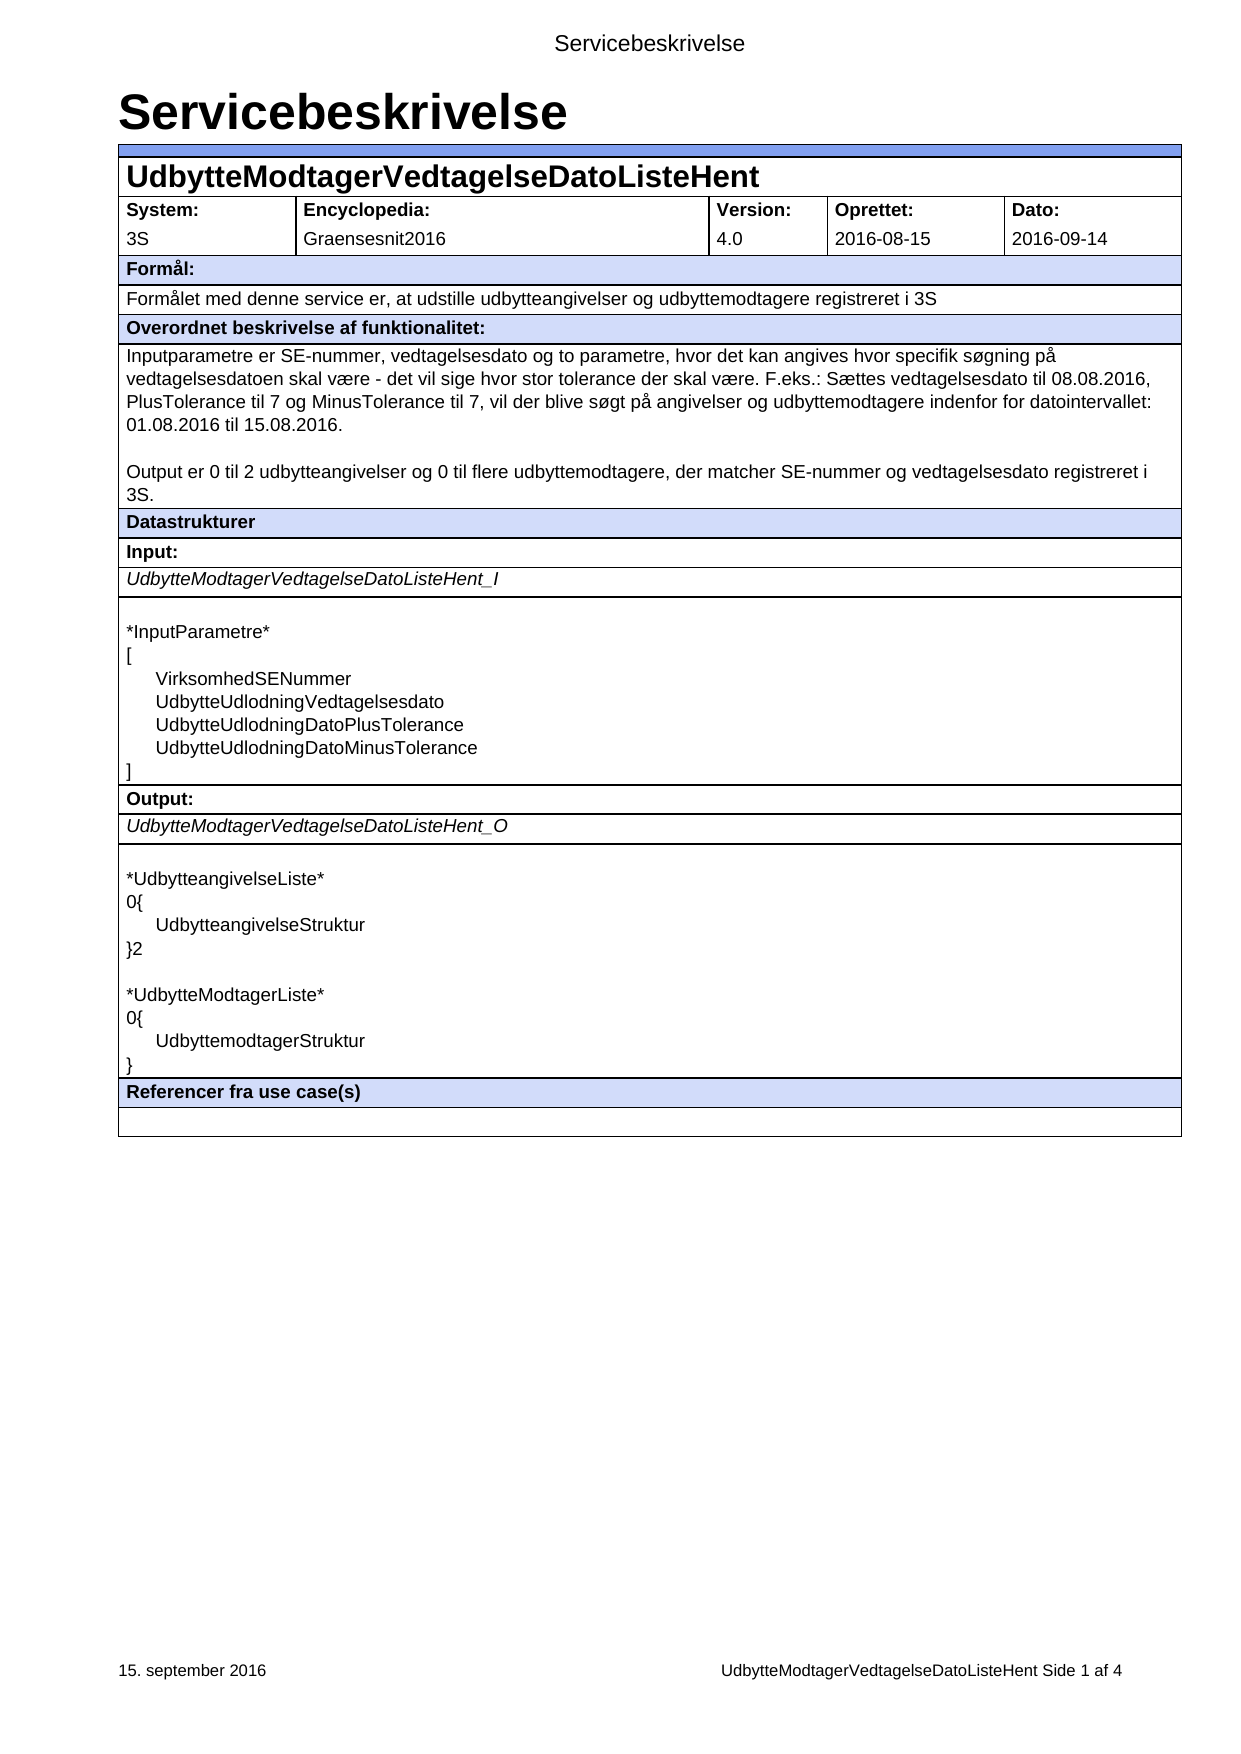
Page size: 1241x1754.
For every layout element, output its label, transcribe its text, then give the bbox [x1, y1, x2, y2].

table_header [119, 145, 1181, 156]
text Servicebeskrivelse [118, 82, 1181, 140]
table_cell Dato: [1005, 197, 1181, 225]
table_cell [119, 1108, 1181, 1136]
table_cell Inputparametre er SE-nummer, vedtagelsesdato og to parametre, hvor det kan angives hvor specifik søgning på vedtagelsesdatoen skal være - det vil sige hvor stor tolerance der skal være. F.eks.: Sættes vedtagelsesdato til 08.08.2016, PlusTolerance til 7 og MinusTolerance til 7, vil der blive søgt på angivelser og udbyttemodtagere indenfor for datointervallet: 01.08.2016 til 15.08.2016. Output er 0 til 2 udbytteangivelser og 0 til flere udbyttemodtagere, der matcher SE-nummer og vedtagelsesdato registreret i 3S. [119, 345, 1181, 508]
table_cell UdbytteModtagerVedtagelseDatoListeHent_O [119, 815, 1181, 843]
table_cell *InputParametre* [ VirksomhedSENummer UdbytteUdlodningVedtagelsesdato UdbytteUdlodningDatoPlusTolerance UdbytteUdlodningDatoMinusTolerance ] [119, 598, 1181, 784]
table_cell 2016-08-15 [828, 225, 1004, 254]
table_cell Overordnet beskrivelse af funktionalitet: [119, 315, 1181, 343]
table_cell Output: [119, 786, 1181, 813]
table_cell 2016-09-14 [1005, 225, 1181, 254]
table_cell Graensesnit2016 [297, 225, 708, 254]
table_cell Formålet med denne service er, at udstille udbytteangivelser og udbyttemodtagere registreret i 3S [119, 286, 1181, 313]
table_cell Formål: [119, 256, 1181, 284]
table_cell Referencer fra use case(s) [119, 1079, 1181, 1107]
table_cell Encyclopedia: [297, 197, 708, 225]
table_cell Oprettet: [828, 197, 1004, 225]
table_cell *UdbytteangivelseListe* 0{ UdbytteangivelseStruktur }2 *UdbytteModtagerListe* 0{ UdbyttemodtagerStruktur } [119, 845, 1181, 1077]
table_cell Datastrukturer [119, 509, 1181, 537]
table_cell UdbytteModtagerVedtagelseDatoListeHent_I [119, 568, 1181, 596]
table_cell System: [119, 197, 295, 225]
table_cell Version: [710, 197, 827, 225]
table_cell UdbytteModtagerVedtagelseDatoListeHent [119, 158, 1181, 196]
table_cell 4.0 [710, 225, 827, 254]
table_cell Input: [119, 539, 1181, 567]
table_cell 3S [119, 225, 295, 254]
